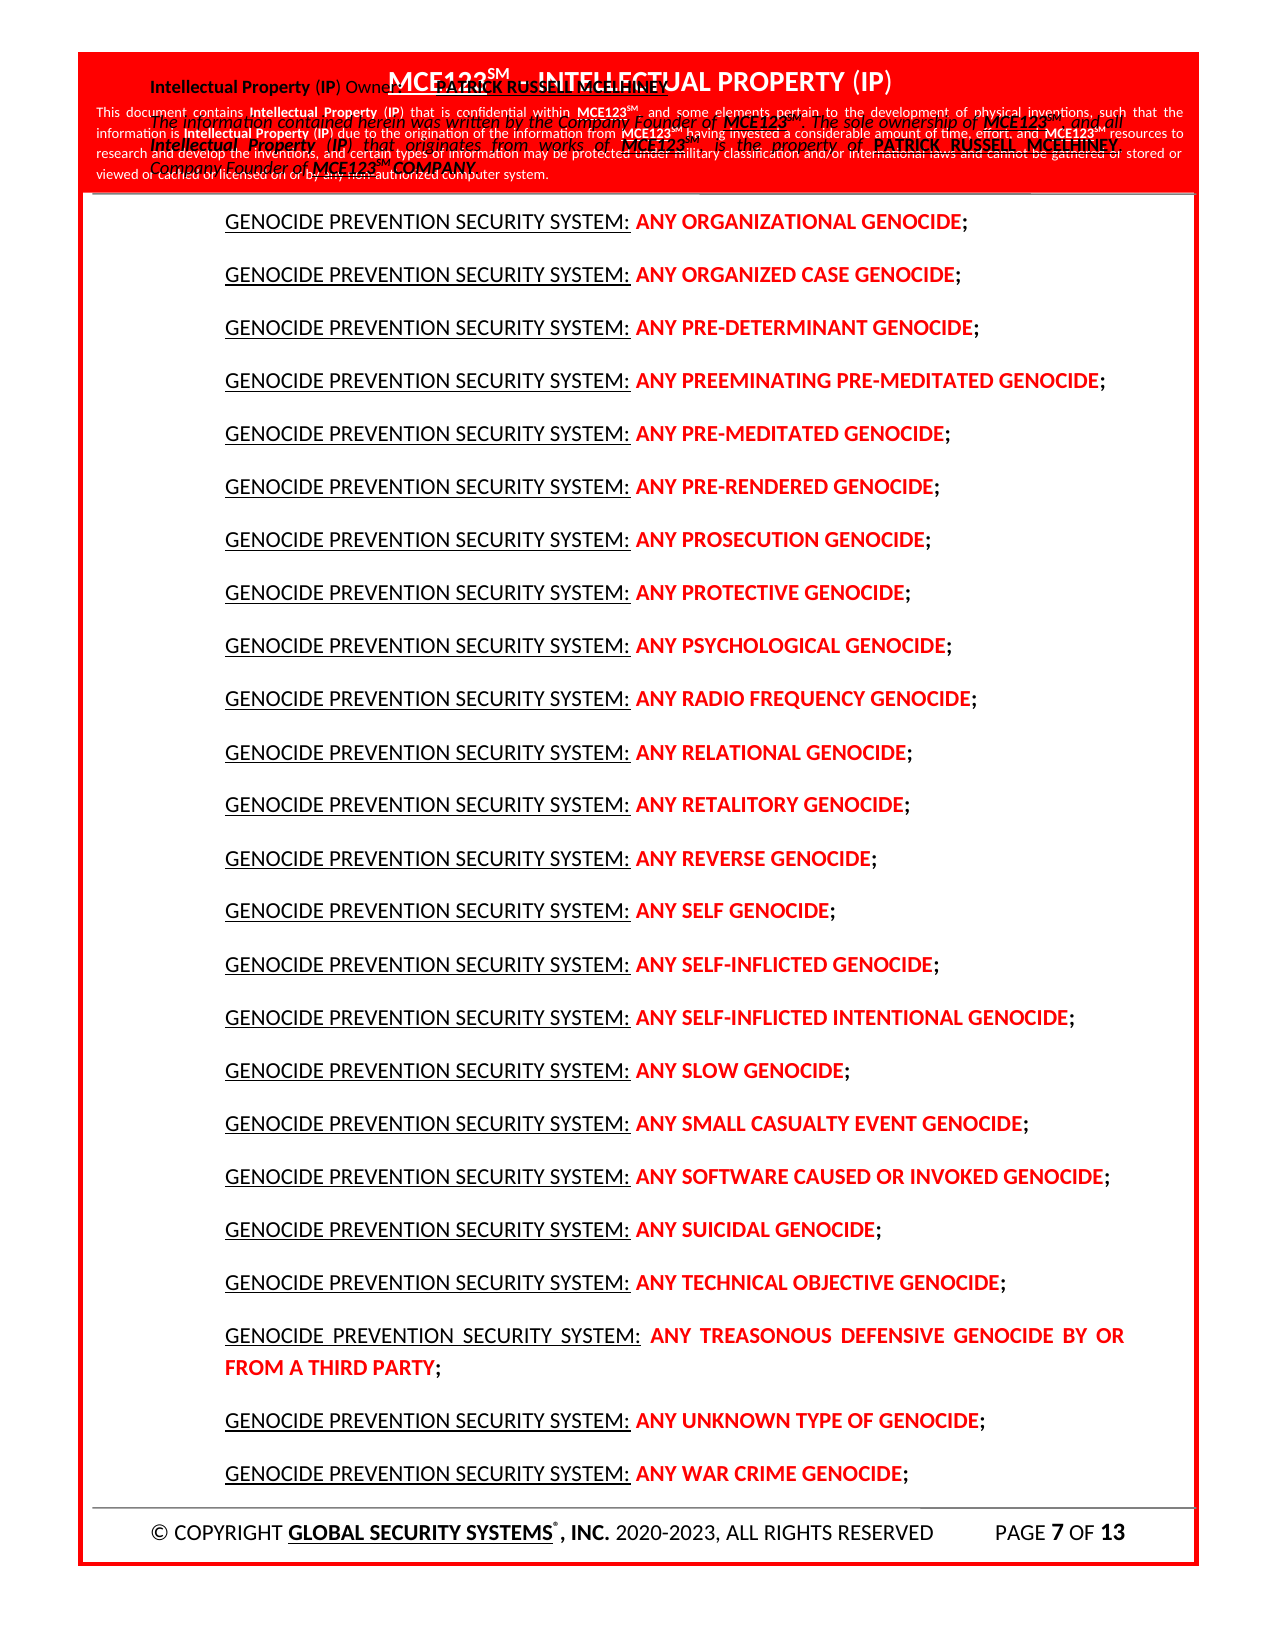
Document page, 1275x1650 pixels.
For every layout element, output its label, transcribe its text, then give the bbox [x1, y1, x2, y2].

text GENOCIDE PREVENTION SECURITY SYSTEM: ANY PSYCHOLOGICAL GENOCIDE; [187, 632, 1125, 659]
text GENOCIDE PREVENTION SECURITY SYSTEM: ANY PROSECUTION GENOCIDE; [187, 526, 1125, 553]
text GENOCIDE PREVENTION SECURITY SYSTEM: ANY WAR CRIME GENOCIDE; [187, 1459, 1125, 1487]
text GENOCIDE PREVENTION SECURITY SYSTEM: ANY PRE-RENDERED GENOCIDE; [187, 472, 1125, 501]
text GENOCIDE PREVENTION SECURITY SYSTEM: ANY SELF GENOCIDE; [187, 897, 1125, 925]
text GENOCIDE PREVENTION SECURITY SYSTEM: ANY REVERSE GENOCIDE; [187, 844, 1125, 872]
text GENOCIDE PREVENTION SECURITY SYSTEM: ANY SELF-INFLICTED INTENTIONAL GENOCIDE; [187, 1003, 1125, 1031]
text GENOCIDE PREVENTION SECURITY SYSTEM: ANY SUICIDAL GENOCIDE; [187, 1215, 1125, 1243]
text GENOCIDE PREVENTION SECURITY SYSTEM: ANY UNKNOWN TYPE OF GENOCIDE; [187, 1406, 1125, 1434]
text GENOCIDE PREVENTION SECURITY SYSTEM: ANY ORGANIZATIONAL GENOCIDE; [187, 207, 1125, 235]
text GENOCIDE PREVENTION SECURITY SYSTEM: ANY RELATIONAL GENOCIDE; [187, 738, 1125, 766]
text GENOCIDE PREVENTION SECURITY SYSTEM: ANY SMALL CASUALTY EVENT GENOCIDE; [187, 1109, 1125, 1137]
text GENOCIDE PREVENTION SECURITY SYSTEM: ANY PROTECTIVE GENOCIDE; [187, 578, 1125, 607]
text GENOCIDE PREVENTION SECURITY SYSTEM: ANY RETALITORY GENOCIDE; [187, 791, 1125, 819]
text GENOCIDE PREVENTION SECURITY SYSTEM: ANY TECHNICAL OBJECTIVE GENOCIDE; [187, 1268, 1125, 1296]
text GENOCIDE PREVENTION SECURITY SYSTEM: ANY RADIO FREQUENCY GENOCIDE; [187, 684, 1125, 713]
text GENOCIDE PREVENTION SECURITY SYSTEM: ANY SELF-INFLICTED GENOCIDE; [187, 950, 1125, 978]
text GENOCIDE PREVENTION SECURITY SYSTEM: ANY ORGANIZED CASE GENOCIDE; [187, 260, 1125, 288]
text GENOCIDE PREVENTION SECURITY SYSTEM: ANY PRE-DETERMINANT GENOCIDE; [187, 313, 1125, 341]
text GENOCIDE PREVENTION SECURITY SYSTEM: ANY SOFTWARE CAUSED OR INVOKED GENOCIDE; [187, 1162, 1125, 1190]
text GENOCIDE PREVENTION SECURITY SYSTEM: ANY SLOW GENOCIDE; [187, 1056, 1125, 1084]
text GENOCIDE PREVENTION SECURITY SYSTEM: ANY TREASONOUS DEFENSIVE GENOCIDE BY OR FROM A THIRD PARTY; [187, 1321, 1125, 1381]
text GENOCIDE PREVENTION SECURITY SYSTEM: ANY PRE-MEDITATED GENOCIDE; [187, 419, 1125, 447]
text GENOCIDE PREVENTION SECURITY SYSTEM: ANY PREEMINATING PRE-MEDITATED GENOCIDE; [187, 366, 1125, 394]
